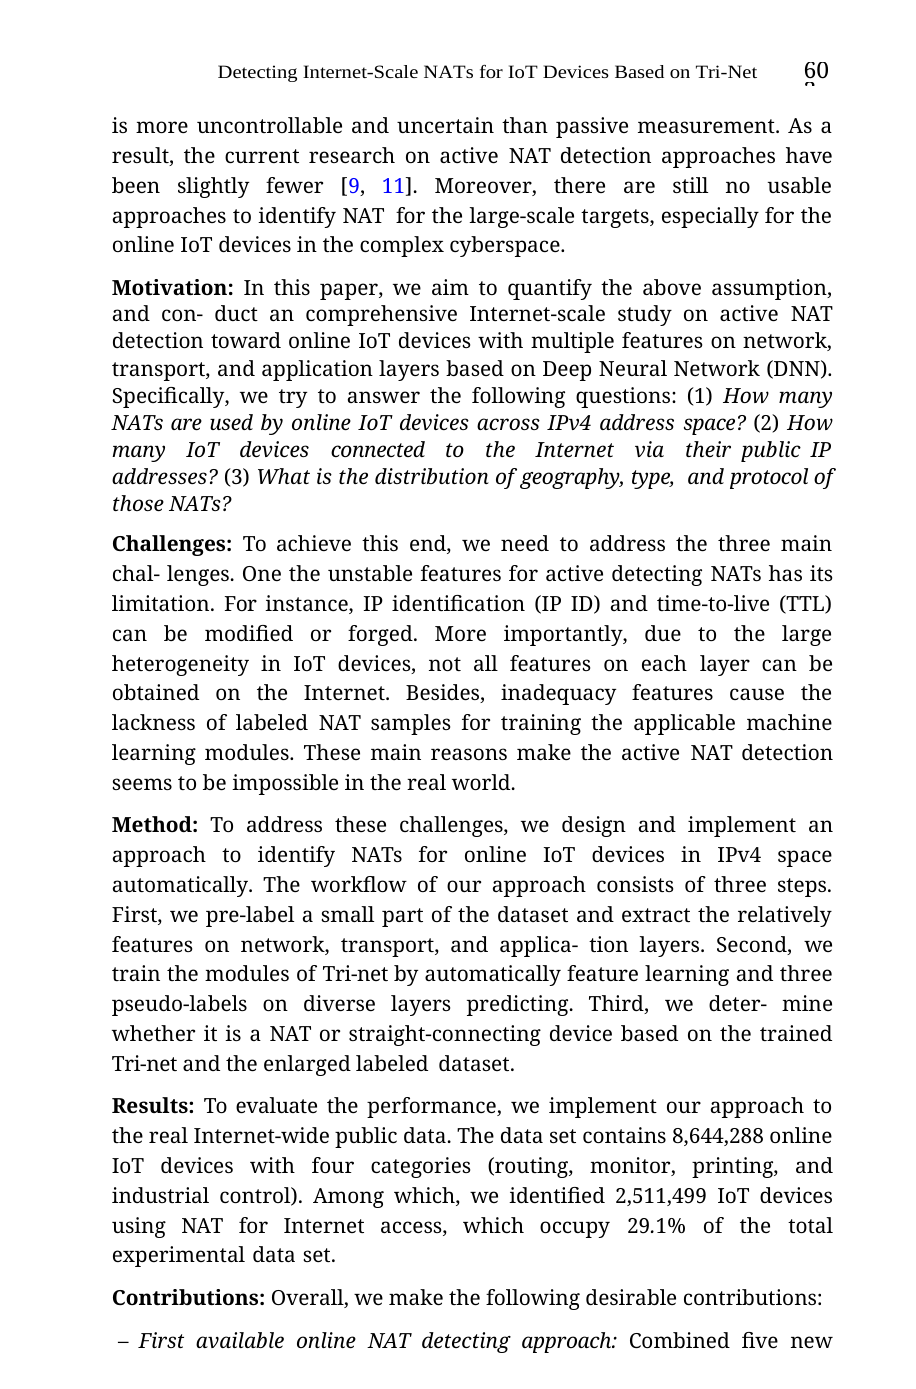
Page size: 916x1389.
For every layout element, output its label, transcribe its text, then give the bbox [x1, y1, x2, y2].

text Motivation: In this paper, we aim to quantify the above assumption, and con- duct an comprehensive Internet-scale study on active NAT detection toward online IoT devices with multiple features on network, transport, and application layers based on Deep Neural Network (DNN). Speciﬁcally, we try to answer the following questions: (1) How many NATs are used by online IoT devices across IPv4 address space? (2) How many IoT devices connected to the Internet via their public IP addresses? (3) What is the distribution of geography, type, and protocol of those NATs? [112, 274, 833, 517]
text Method: To address these challenges, we design and implement an approach to identify NATs for online IoT devices in IPv4 space automatically. The workﬂow of our approach consists of three steps. First, we pre-label a small part of the dataset and extract the relatively features on network, transport, and applica- tion layers. Second, we train the modules of Tri-net by automatically feature learning and three pseudo-labels on diverse layers predicting. Third, we deter- mine whether it is a NAT or straight-connecting device based on the trained Tri-net and the enlarged labeled dataset. [112, 811, 833, 1077]
text is more uncontrollable and uncertain than passive measurement. As a result, the current research on active NAT detection approaches have been slightly fewer [9, 11]. Moreover, there are still no usable approaches to identify NAT for the large-scale targets, especially for the online IoT devices in the complex cyberspace. [112, 111, 833, 259]
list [118, 1327, 833, 1355]
text Results: To evaluate the performance, we implement our approach to the real Internet-wide public data. The data set contains 8,644,288 online IoT devices with four categories (routing, monitor, printing, and industrial control). Among which, we identiﬁed 2,511,499 IoT devices using NAT for Internet access, which occupy 29.1% of the total experimental data set. [112, 1092, 833, 1269]
text Contributions: Overall, we make the following desirable contributions: [112, 1283, 845, 1311]
text Challenges: To achieve this end, we need to address the three main chal- lenges. One the unstable features for active detecting NATs has its limitation. For instance, IP identiﬁcation (IP ID) and time-to-live (TTL) can be modiﬁed or forged. More importantly, due to the large heterogeneity in IoT devices, not all features on each layer can be obtained on the Internet. Besides, inadequacy features cause the lackness of labeled NAT samples for training the applicable machine learning modules. These main reasons make the active NAT detection seems to be impossible in the real world. [112, 529, 833, 796]
